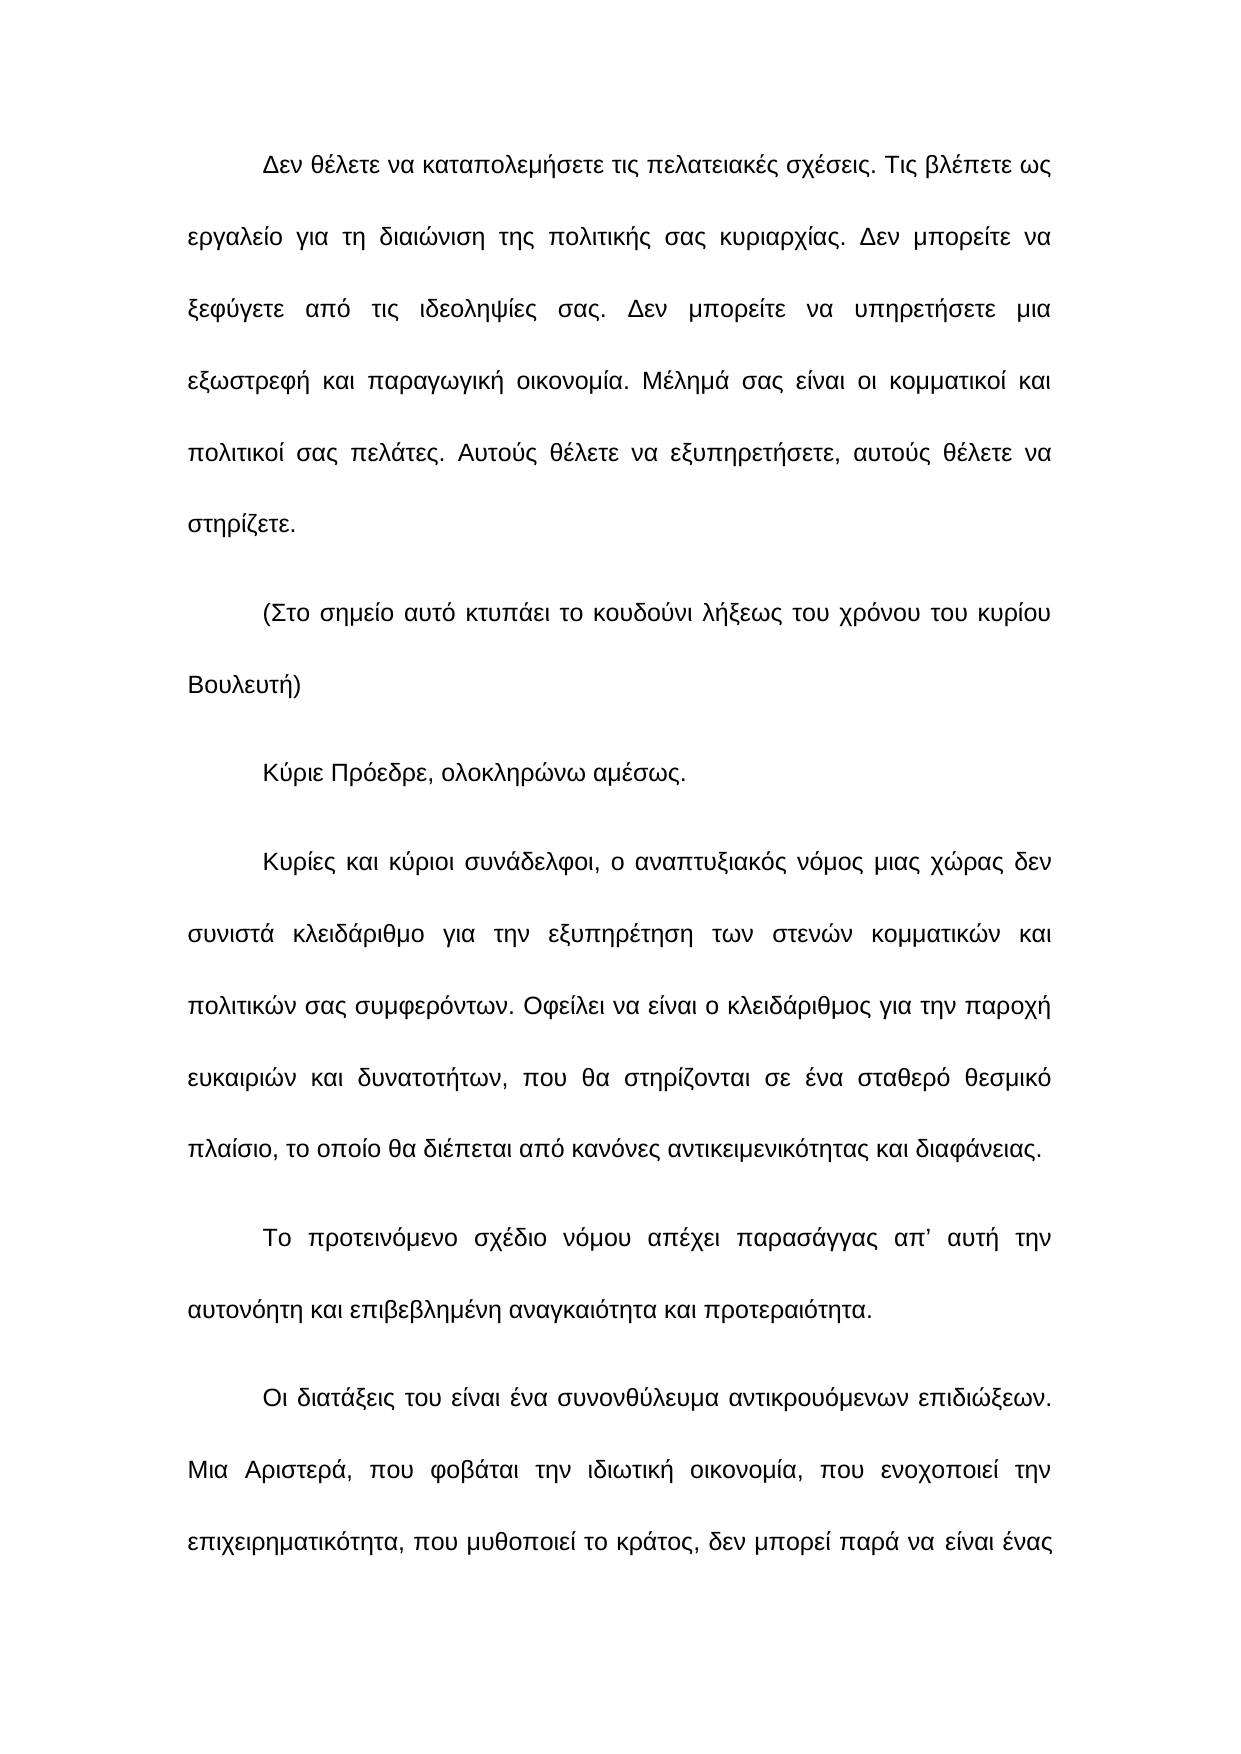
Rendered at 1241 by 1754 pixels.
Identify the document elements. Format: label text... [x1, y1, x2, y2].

text (Στο σημείο αυτό κτυπάει το κουδούνι λήξεως του χρόνου του κυρίου Βουλευτή) [187, 598, 1053, 698]
text Κυρίες και κύριοι συνάδελφοι, ο αναπτυξιακός νόμος μιας χώρας δεν συνιστά κλειδάριθμο για την εξυπηρέτηση των στενών κομματικών και πολιτικών σας συμφερόντων. Οφείλει να είναι ο κλειδάριθμος για την παροχή ευκαιριών και δυνατοτήτων, που θα στηρίζονται σε ένα σταθερό θεσμικό πλαίσιο, το οποίο θα διέπεται από κανόνες αντικειμενικότητας και διαφάνειας. [187, 847, 1053, 1163]
text Κύριε Πρόεδρε, ολοκληρώνω αμέσως. [187, 758, 1053, 787]
text Δεν θέλετε να καταπολεμήσετε τις πελατειακές σχέσεις. Τις βλέπετε ως εργαλείο για τη διαιώνιση της πολιτικής σας κυριαρχίας. Δεν μπορείτε να ξεφύγετε από τις ιδεοληψίες σας. Δεν μπορείτε να υπηρετήσετε μια εξωστρεφή και παραγωγική οικονομία. Μέλημά σας είναι οι κομματικοί και πολιτικοί σας πελάτες. Αυτούς θέλετε να εξυπηρετήσετε, αυτούς θέλετε να στηρίζετε. [187, 150, 1053, 538]
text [187, 1383, 1053, 1556]
text Το προτεινόμενο σχέδιο νόμου απέχει παρασάγγας απ’ αυτή την αυτονόητη και επιβεβλημένη αναγκαιότητα και προτεραιότητα. [187, 1223, 1053, 1323]
